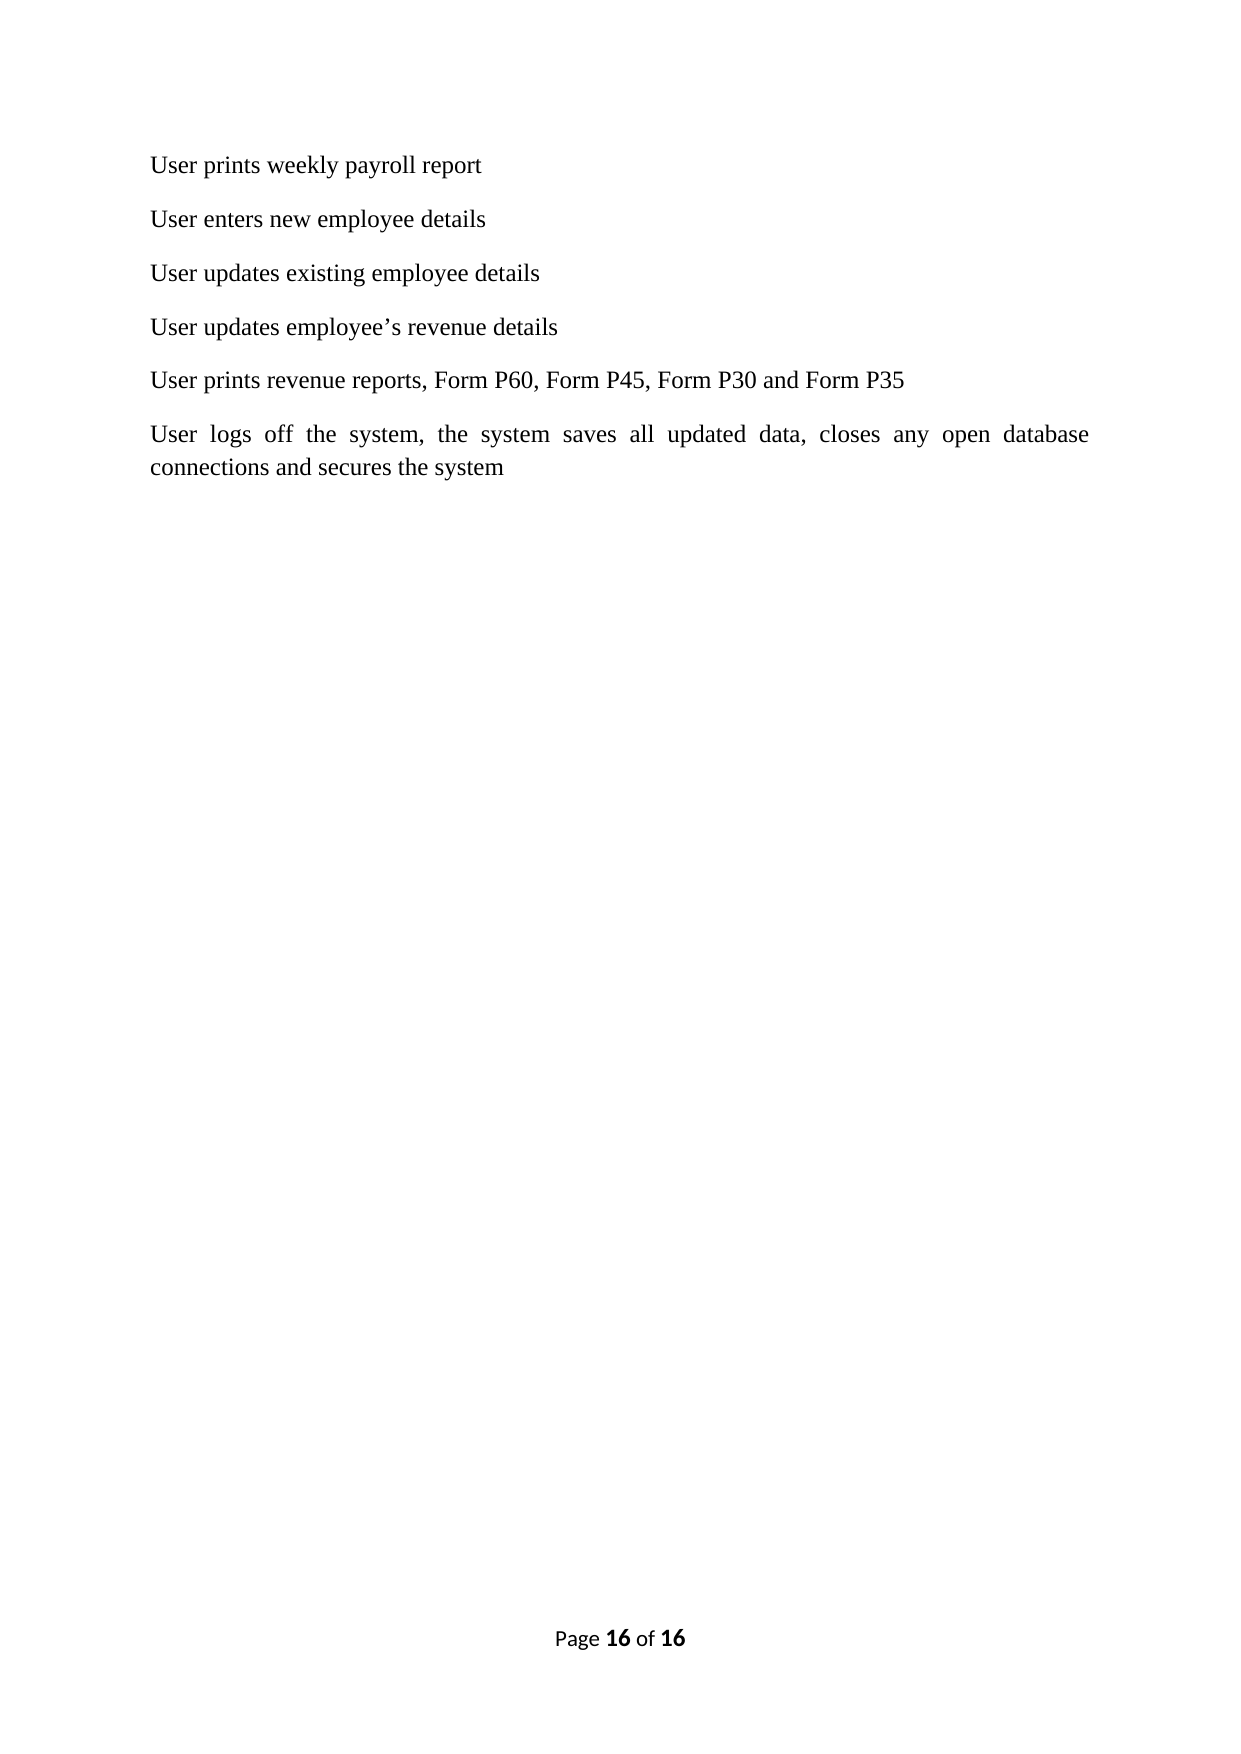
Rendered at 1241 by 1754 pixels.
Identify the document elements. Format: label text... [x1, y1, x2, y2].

text User updates existing employee details [150, 258, 1090, 286]
text User prints weekly payroll report [150, 150, 1090, 179]
text User enters new employee details [150, 204, 1090, 233]
text User updates employee’s revenue details [150, 312, 1090, 340]
text User prints revenue reports, Form P60, Form P45, Form P30 and Form P35 [150, 365, 1090, 394]
text User logs off the system, the system saves all updated data, closes any open database connections and secures the system [150, 419, 1090, 481]
